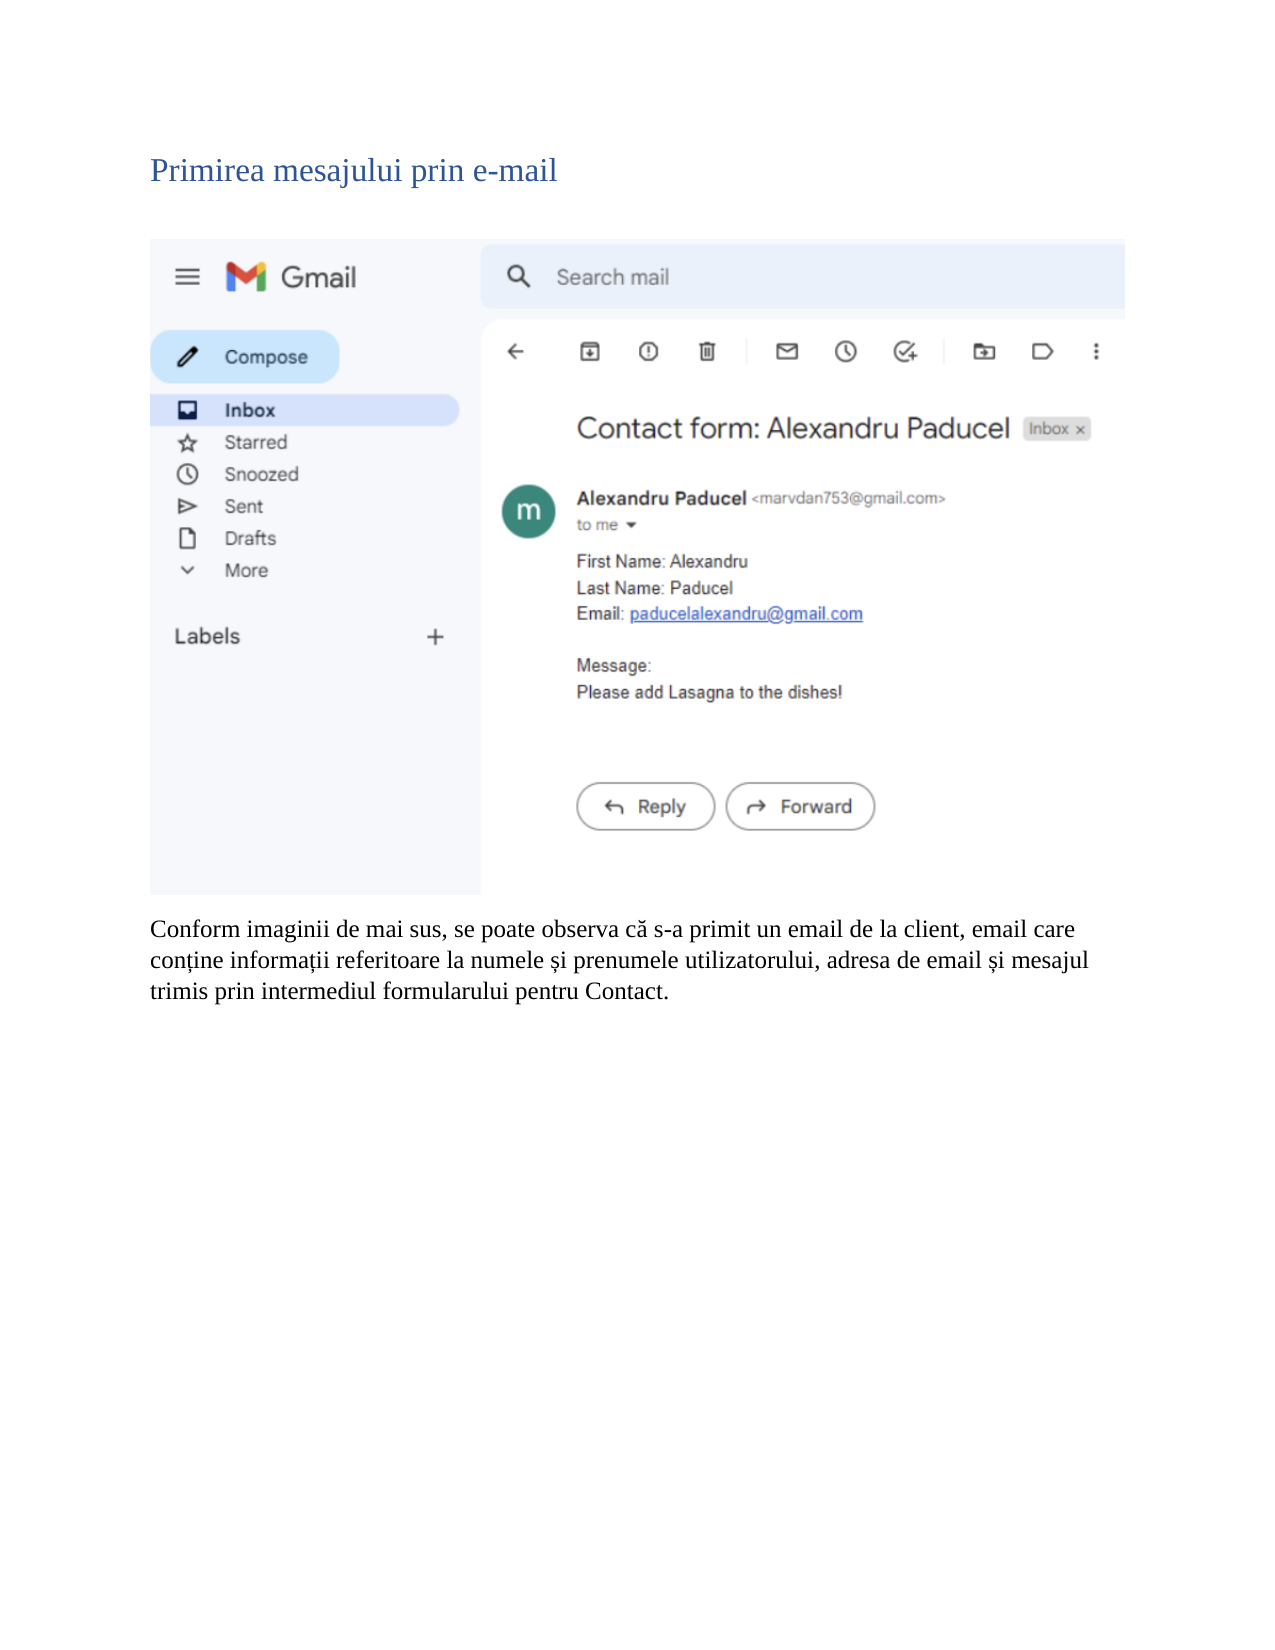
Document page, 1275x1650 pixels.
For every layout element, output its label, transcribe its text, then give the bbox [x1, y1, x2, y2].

text Conform imaginii de mai sus, se poate observa că s-a primit un email de la client, email care conține informații referitoare la numele și prenumele utilizatorului, adresa de email și mesajul trimis prin intermediul formularului pentru Contact. [150, 914, 1125, 1004]
picture [150, 239, 1125, 895]
subtitle Primirea mesajului prin e-mail [150, 150, 1125, 188]
